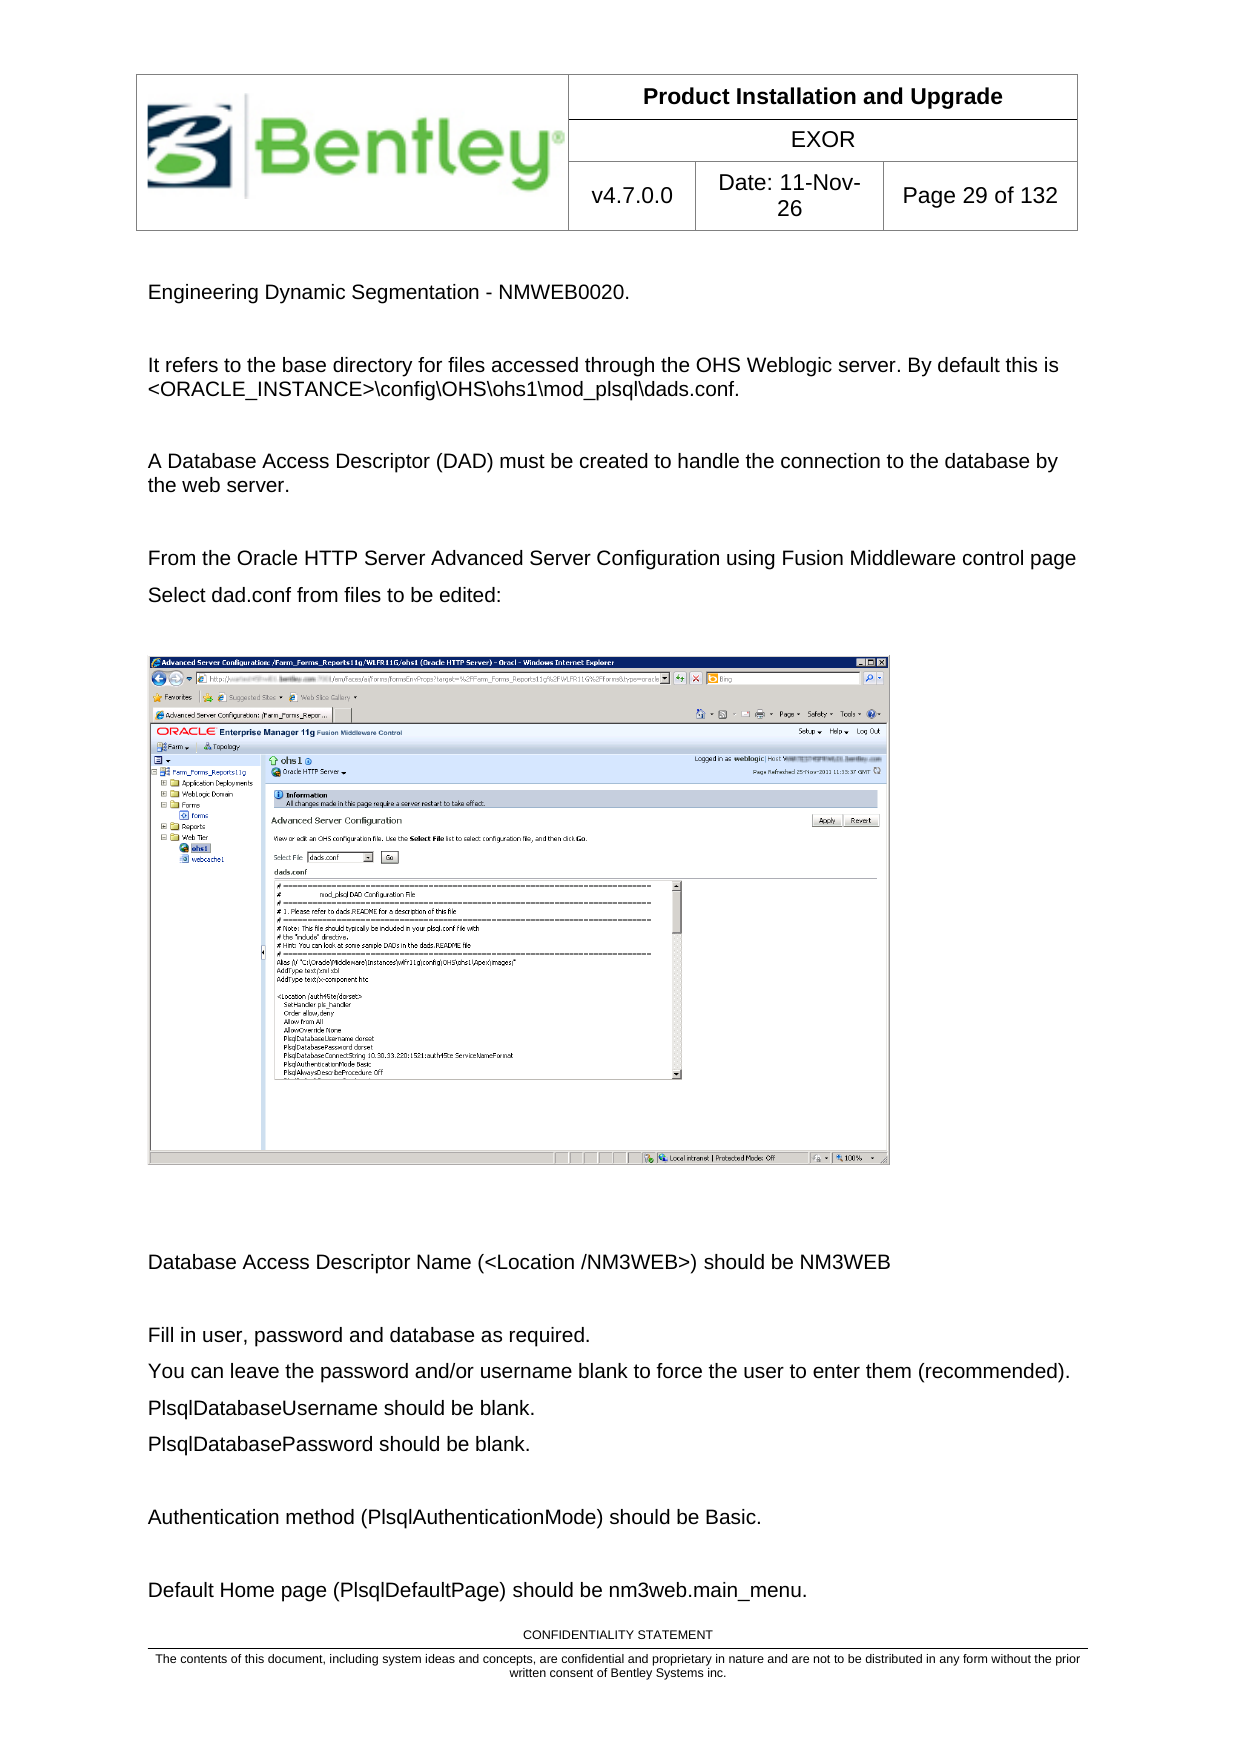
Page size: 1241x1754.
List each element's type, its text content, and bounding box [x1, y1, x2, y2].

text Engineering Dynamic Segmentation - NMWEB0020. [148, 279, 1088, 303]
text You can leave the password and/or username blank to force the user to enter them (recommended). [148, 1359, 1088, 1383]
text Fill in user, password and database as required. [148, 1323, 1088, 1347]
text PlsqlDatabaseUsername should be blank. [148, 1396, 1088, 1420]
text PlsqlDatabasePassword should be blank. [148, 1432, 1088, 1456]
picture [147, 655, 890, 1165]
text Authentication method (PlsqlAuthenticationMode) should be Basic. [148, 1505, 1088, 1529]
text It refers to the base directory for files accessed through the OHS Weblogic server. By default this is <ORACLE_INSTANCE>\config\OHS\ohs1\mod_plsql\dads.conf. [148, 352, 1088, 400]
text Default Home page (PlsqlDefaultPage) should be nm3web.main_menu. [148, 1578, 1088, 1602]
text From the Oracle HTTP Server Advanced Server Configuration using Fusion Middleware control page [148, 546, 1088, 570]
text Select dad.conf from files to be edited: [148, 583, 1088, 607]
text Database Access Descriptor Name (<Location /NM3WEB>) should be NM3WEB [148, 1250, 1088, 1274]
picture [147, 93, 565, 199]
text A Database Access Descriptor (DAD) must be created to handle the connection to the database by the web server. [148, 449, 1088, 497]
